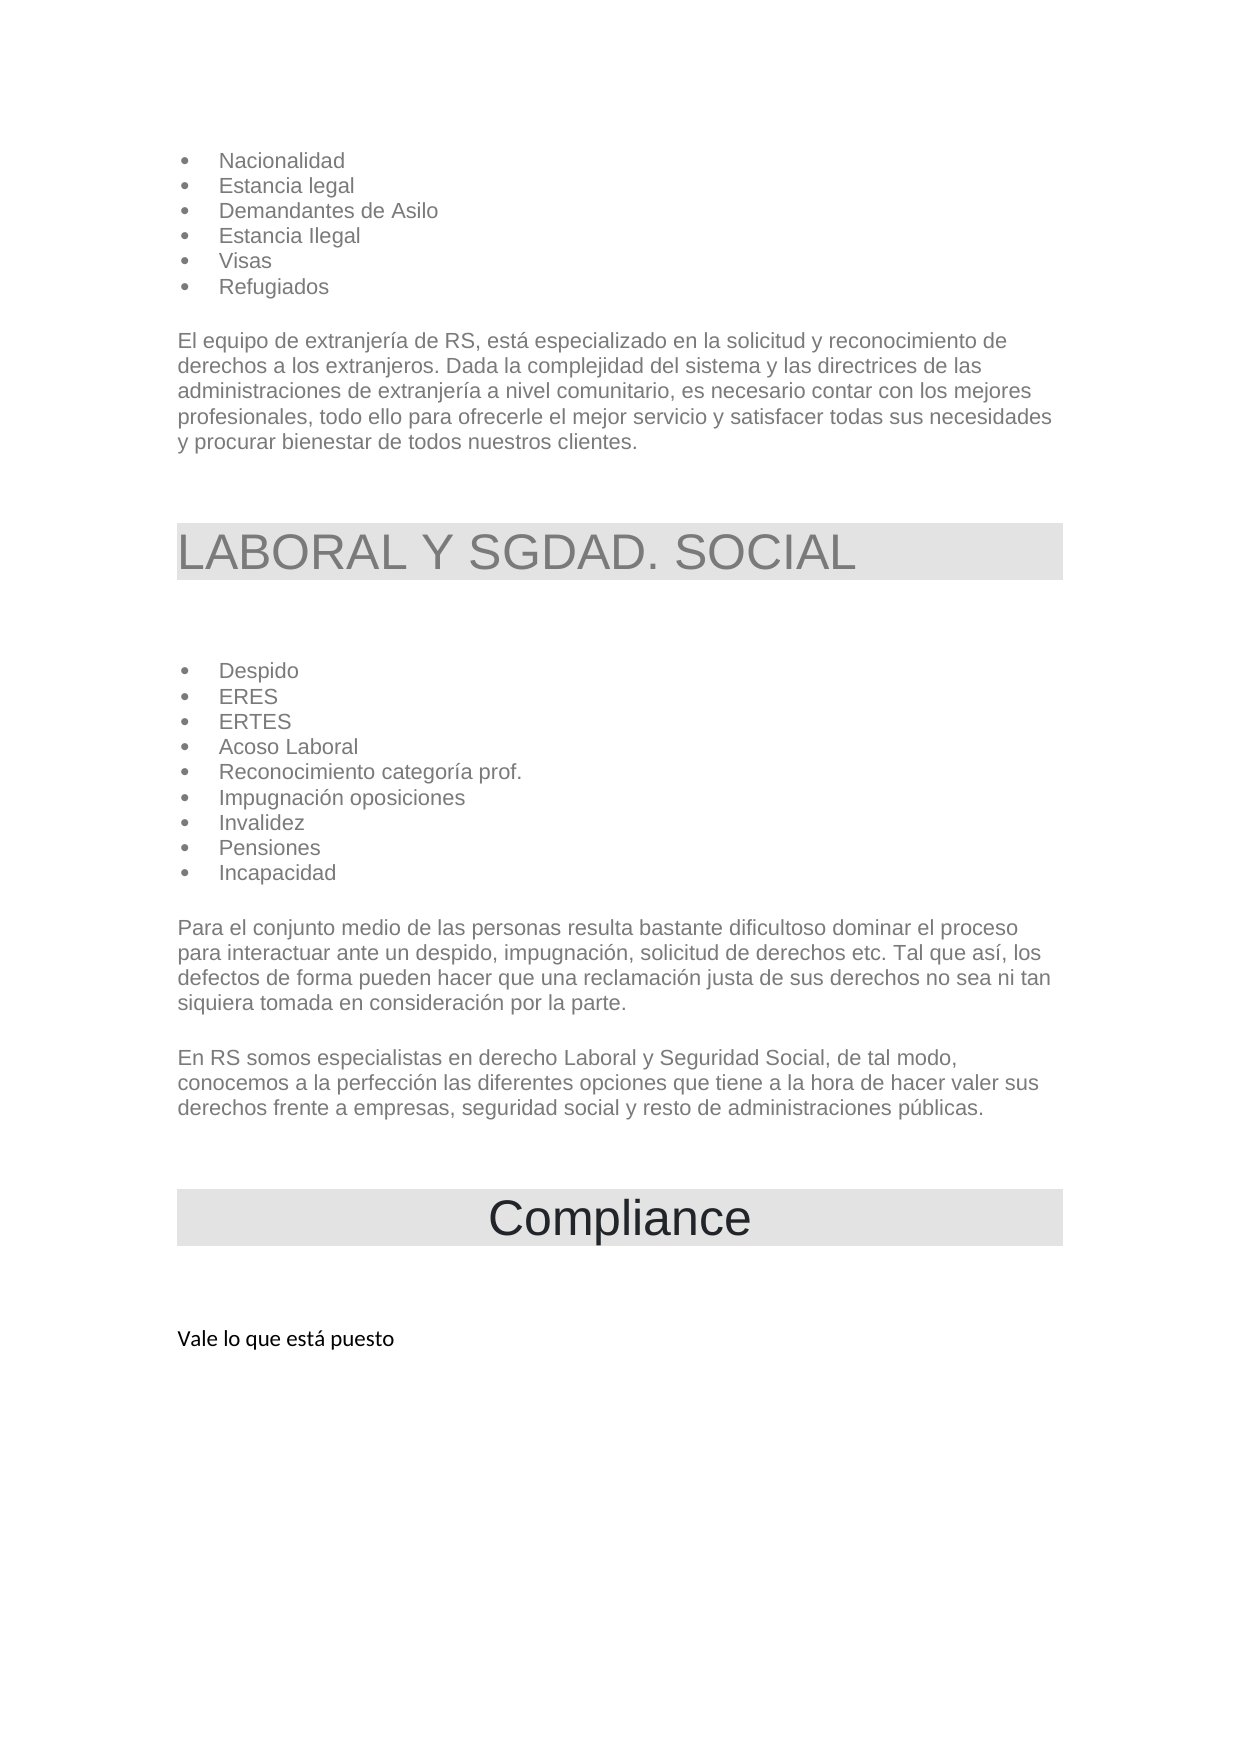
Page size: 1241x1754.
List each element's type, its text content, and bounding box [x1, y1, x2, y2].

list Invalidez [181, 809, 1063, 835]
list Pensiones [181, 835, 1063, 860]
list Estancia legal [181, 173, 1063, 198]
list Acoso Laboral [181, 734, 1063, 759]
list ERTES [181, 709, 1063, 734]
text En RS somos especialistas en derecho Laboral y Seguridad Social, de tal modo, conocemos a la perfección las diferentes opciones que tiene a la hora de hacer valer sus derechos frente a empresas, seguridad social y resto de administraciones públicas. [177, 1044, 1063, 1120]
text LABORAL Y SGDAD. SOCIAL [177, 523, 1063, 580]
text Para el conjunto medio de las personas resulta bastante dificultoso dominar el proceso para interactuar ante un despido, impugnación, solicitud de derechos etc. Tal que así, los defectos de forma pueden hacer que una reclamación justa de sus derechos no sea ni tan siquiera tomada en consideración por la parte. [177, 914, 1063, 1015]
list Visas [181, 248, 1063, 274]
list Demandantes de Asilo [181, 198, 1063, 223]
list Incapacidad [181, 860, 1063, 885]
list Refugiados [181, 274, 1063, 299]
text El equipo de extranjería de RS, está especializado en la solicitud y reconocimiento de derechos a los extranjeros. Dada la complejidad del sistema y las directrices de las administraciones de extranjería a nivel comunitario, es necesario contar con los mejores profesionales, todo ello para ofrecerle el mejor servicio y satisfacer todas sus necesidades y procurar bienestar de todos nuestros clientes. [177, 328, 1063, 454]
list Reconocimiento categoría prof. [181, 759, 1063, 784]
subtitle Compliance [177, 1189, 1063, 1246]
list Nacionalidad [181, 148, 1063, 173]
list ERES [181, 683, 1063, 709]
text Vale lo que está puesto [177, 1324, 1063, 1352]
list Estancia Ilegal [181, 223, 1063, 248]
list Despido [181, 658, 1063, 683]
list Impugnación oposiciones [181, 784, 1063, 809]
